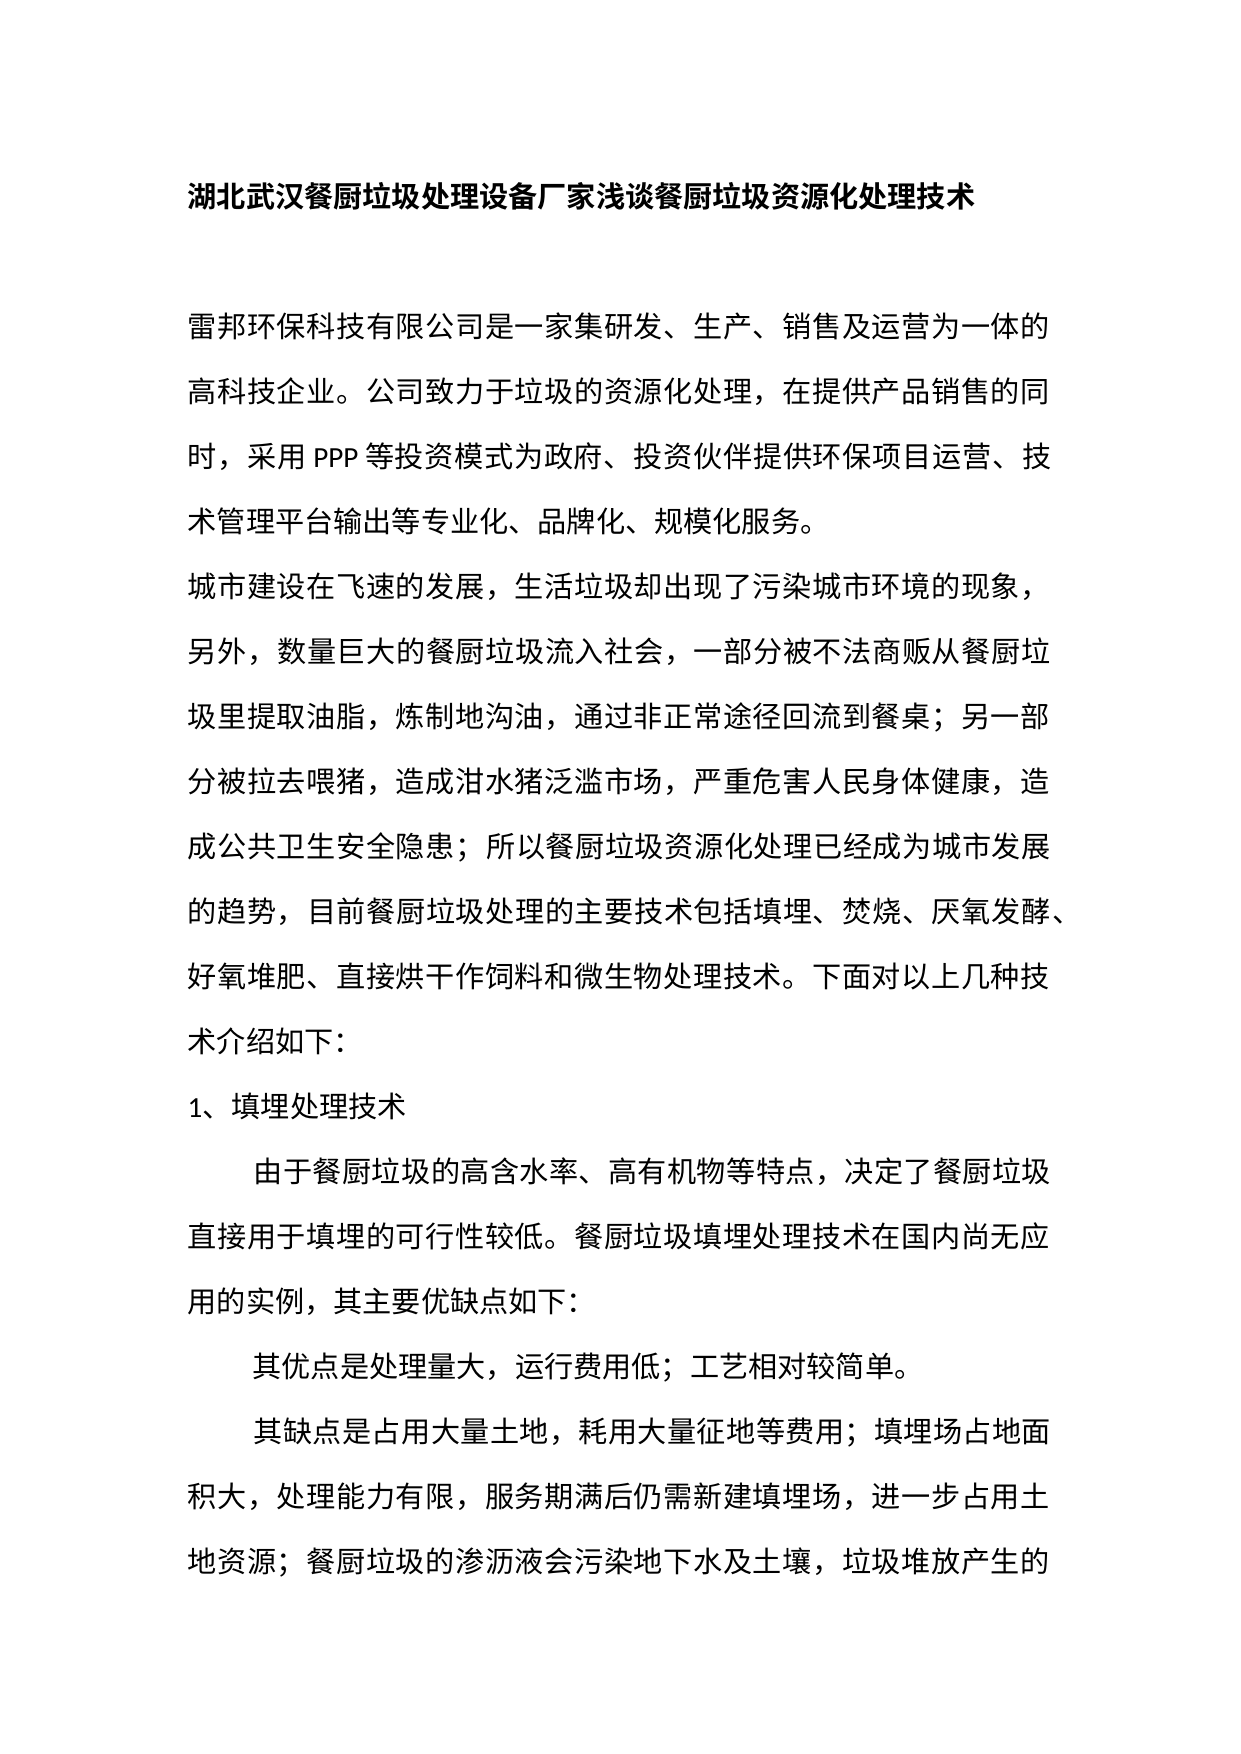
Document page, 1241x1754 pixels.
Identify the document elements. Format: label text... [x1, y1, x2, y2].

text 湖北武汉餐厨垃圾处理设备厂家浅谈餐厨垃圾资源化处理技术 [187, 162, 1053, 227]
text 雷邦环保科技有限公司是一家集研发、生产、销售及运营为一体的高科技企业。公司致力于垃圾的资源化处理，在提供产品销售的同时，采用PPP等投资模式为政府、投资伙伴提供环保项目运营、技术管理平台输出等专业化、品牌化、规模化服务。 [187, 292, 1053, 552]
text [187, 552, 1053, 1592]
